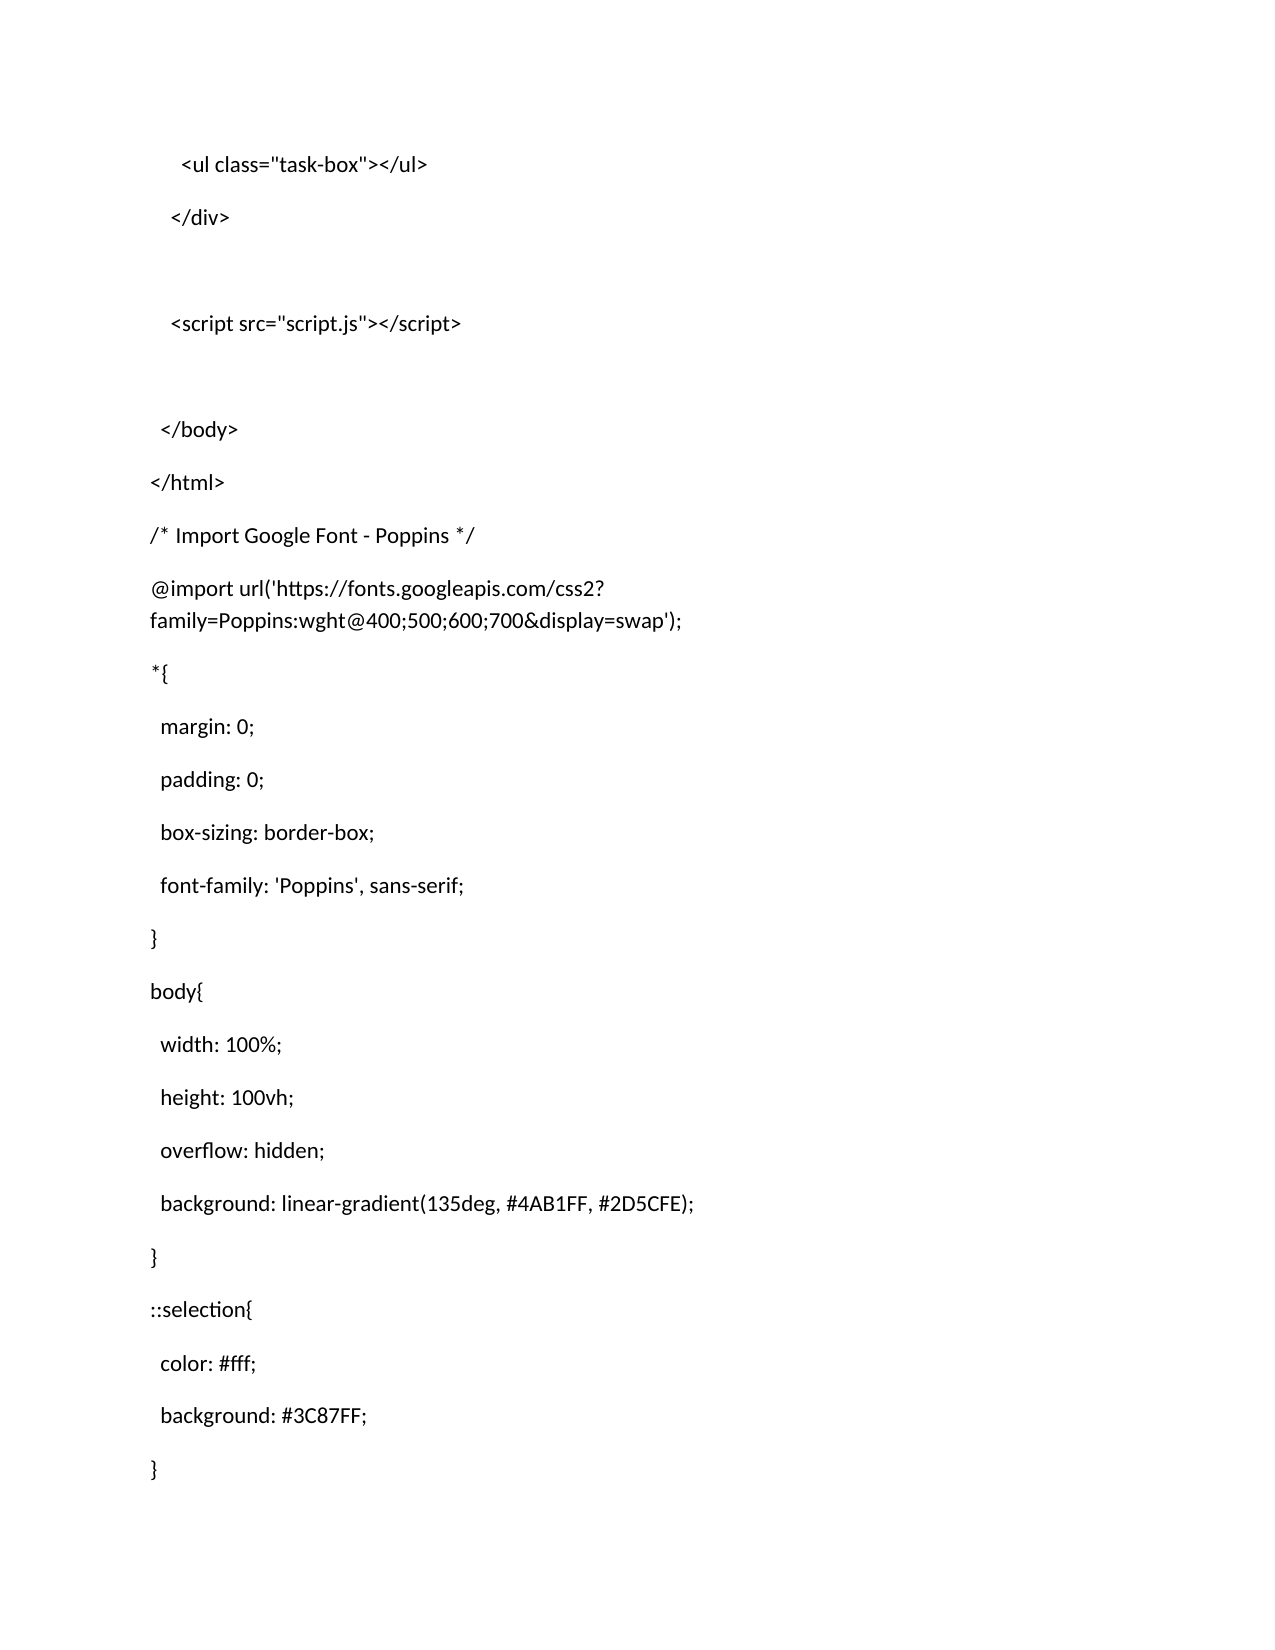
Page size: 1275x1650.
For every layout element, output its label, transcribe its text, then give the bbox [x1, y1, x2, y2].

text color: #fff; [150, 1349, 1125, 1377]
text box-sizing: border-box; [150, 818, 1125, 846]
text <ul class="task-box"></ul> [150, 150, 1125, 178]
text </html> [150, 468, 1125, 496]
text height: 100vh; [150, 1083, 1125, 1112]
text /* Import Google Font - Poppins */ [150, 521, 1125, 549]
text width: 100%; [150, 1031, 1125, 1058]
text } [150, 924, 1125, 952]
text *{ [150, 659, 1125, 687]
text body{ [150, 977, 1125, 1006]
text <script src="script.js"></script> [150, 309, 1125, 337]
text overflow: hidden; [150, 1137, 1125, 1164]
text background: #3C87FF; [150, 1402, 1125, 1430]
text font-family: 'Poppins', sans-serif; [150, 871, 1125, 899]
text } [150, 1455, 1125, 1483]
text ::selection{ [150, 1296, 1125, 1324]
text } [150, 1243, 1125, 1271]
text padding: 0; [150, 765, 1125, 793]
text </body> [150, 415, 1125, 443]
text background: linear-gradient(135deg, #4AB1FF, #2D5CFE); [150, 1189, 1125, 1218]
text margin: 0; [150, 712, 1125, 740]
text @import url('https://fonts.googleapis.com/css2?family=Poppins:wght@400;500;600;700&display=swap'); [150, 574, 1125, 634]
text </div> [150, 203, 1125, 231]
